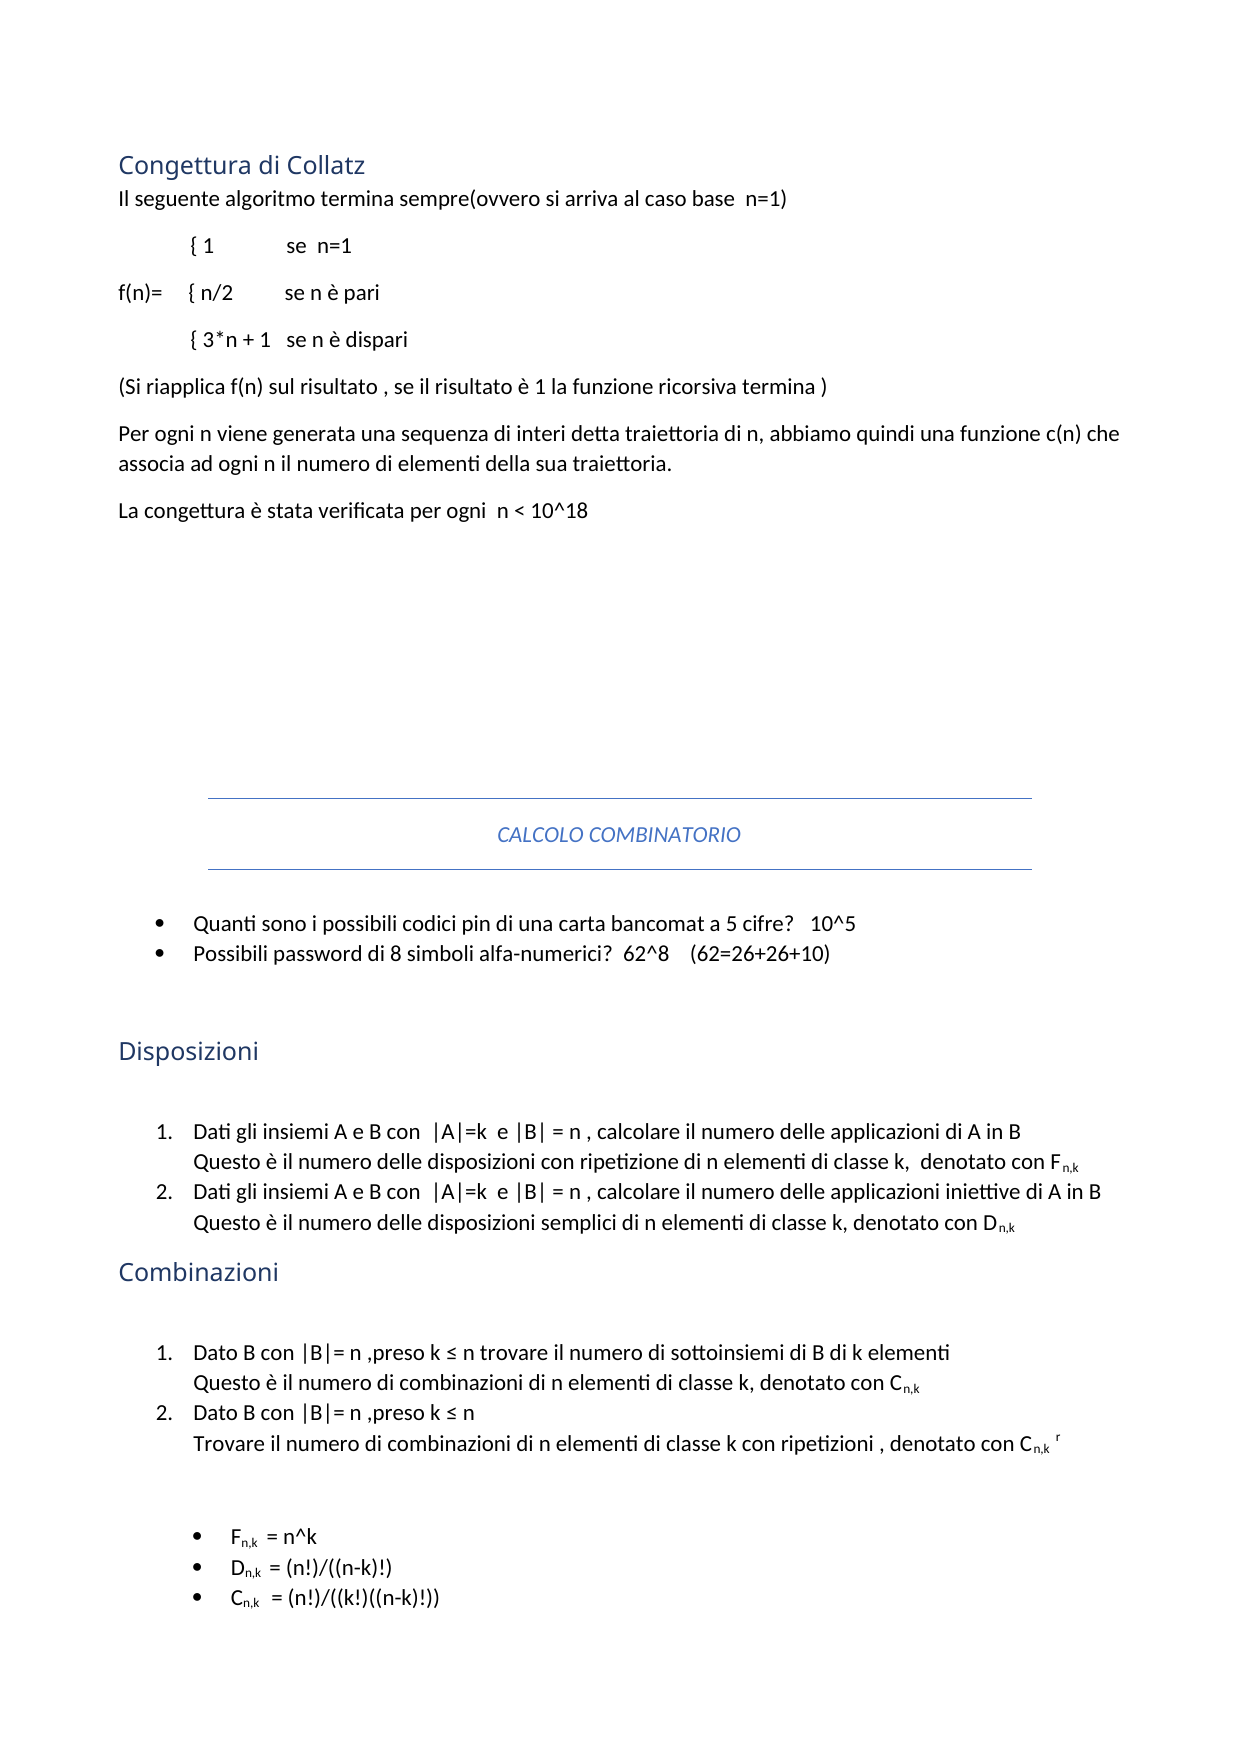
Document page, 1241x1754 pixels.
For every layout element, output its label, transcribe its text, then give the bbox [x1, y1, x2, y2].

text Il seguente algoritmo termina sempre(ovvero si arriva al caso base n=1) [118, 184, 1122, 212]
list Possibili password di 8 simboli alfa-numerici? 62^8 (62=26+26+10) [156, 939, 1122, 968]
subtitle Combinazioni [118, 1254, 1122, 1288]
list Dati gli insiemi A e B con |A|=k e |B| = n , calcolare il numero delle applicazioni di A in B Questo è il numero delle disposizioni con ripetizione di n elementi di classe k, denotato con Fn,k [156, 1117, 1122, 1175]
text (Si riapplica f(n) sul risultato , se il risultato è 1 la funzione ricorsiva termina ) [118, 372, 1122, 400]
list Cn,k = (n!)/((k!)((n-k)!)) [193, 1583, 1122, 1611]
list Dato B con |B|= n ,preso k ≤ n Trovare il numero di combinazioni di n elementi di classe k con ripetizioni , denotato con Cn,k r [156, 1398, 1122, 1457]
text CALCOLO COMBINATORIO [208, 799, 1032, 869]
subtitle Disposizioni [118, 1033, 1122, 1067]
text f(n)= { n/2 se n è pari [118, 278, 1122, 306]
list Dato B con |B|= n ,preso k ≤ n trovare il numero di sottoinsiemi di B di k elementi Questo è il numero di combinazioni di n elementi di classe k, denotato con Cn,k [156, 1338, 1122, 1396]
text La congettura è stata verificata per ogni n < 10^18 [118, 496, 1122, 524]
text Per ogni n viene generata una sequenza di interi detta traiettoria di n, abbiamo quindi una funzione c(n) che associa ad ogni n il numero di elementi della sua traiettoria. [118, 419, 1122, 477]
list Quanti sono i possibili codici pin di una carta bancomat a 5 cifre? 10^5 [156, 909, 1122, 937]
list Dati gli insiemi A e B con |A|=k e |B| = n , calcolare il numero delle applicazioni iniettive di A in B Questo è il numero delle disposizioni semplici di n elementi di classe k, denotato con Dn,k [156, 1177, 1122, 1236]
text { 3*n + 1 se n è dispari [118, 325, 1122, 353]
subtitle Congettura di Collatz [118, 148, 1122, 182]
text { 1 se n=1 [118, 231, 1122, 259]
list Fn,k = n^k [193, 1522, 1122, 1551]
list Dn,k = (n!)/((n-k)!) [193, 1553, 1122, 1581]
